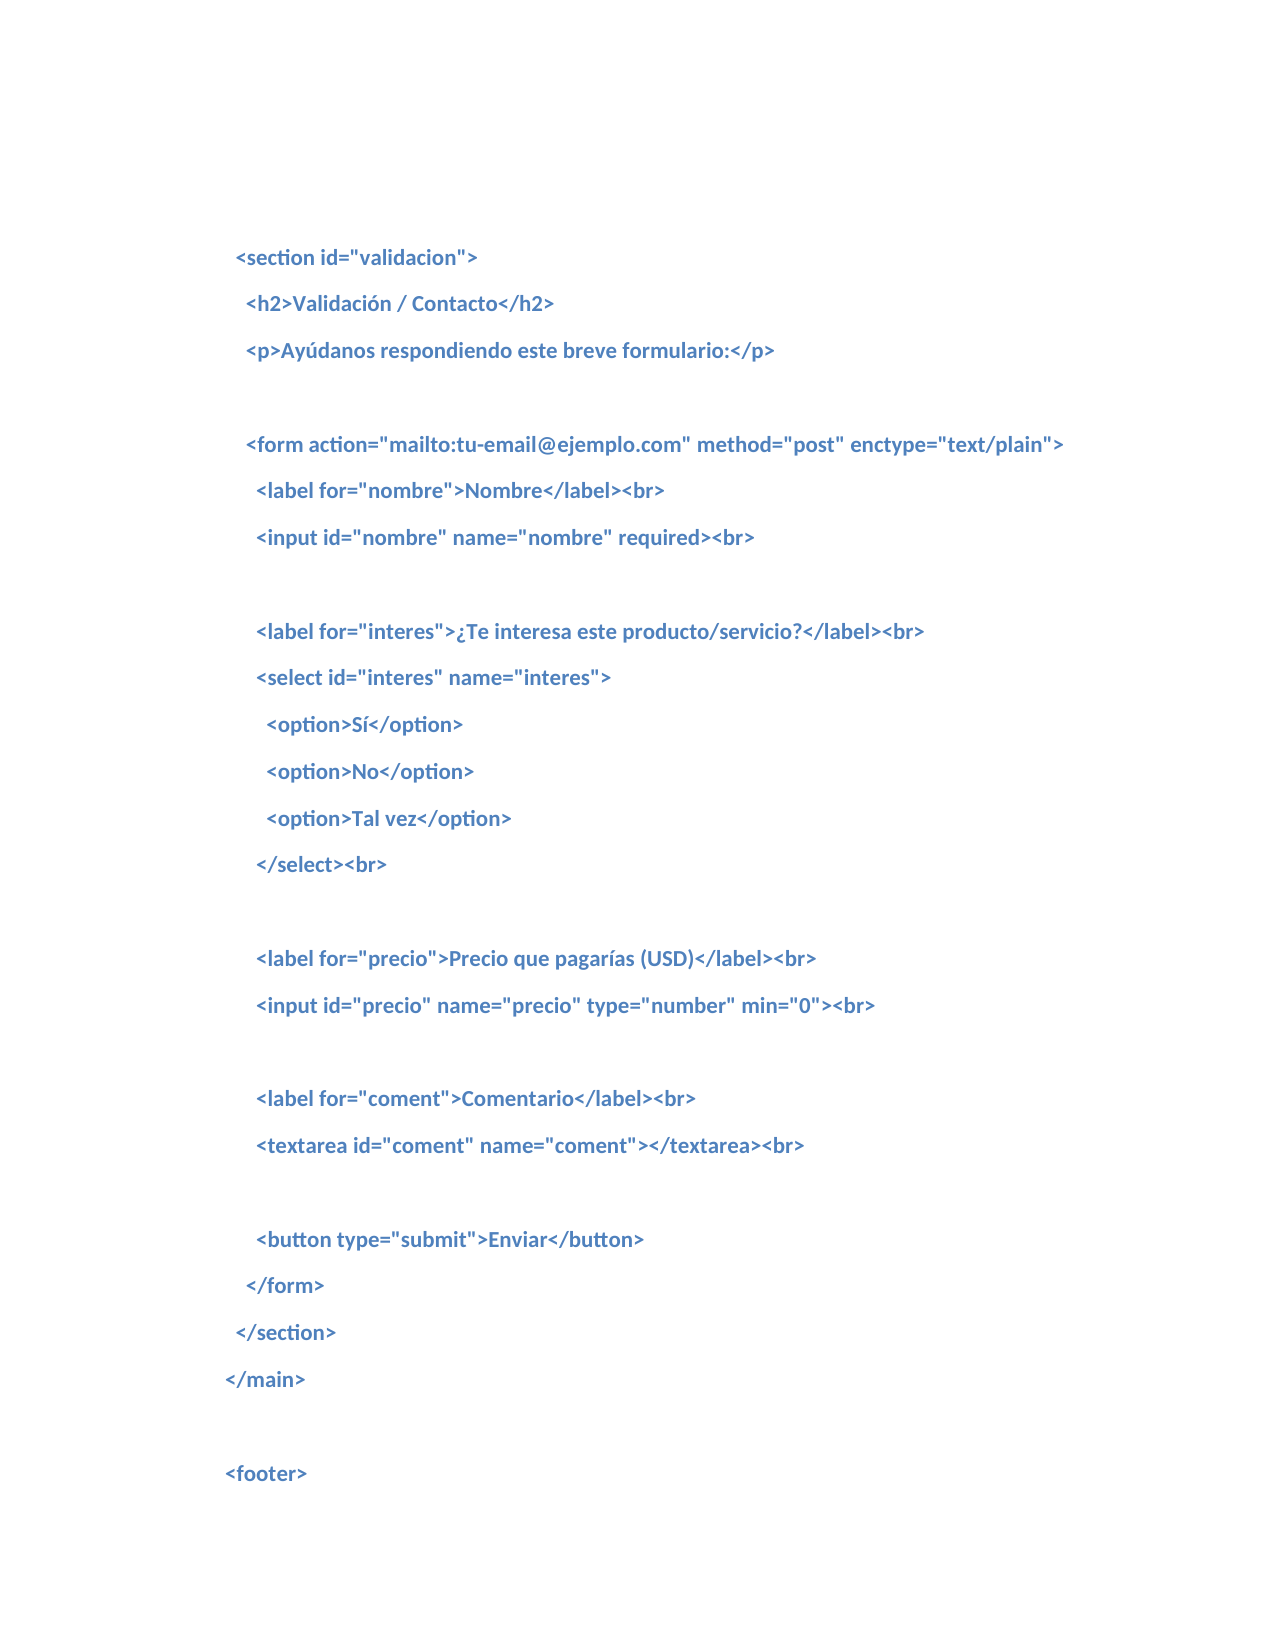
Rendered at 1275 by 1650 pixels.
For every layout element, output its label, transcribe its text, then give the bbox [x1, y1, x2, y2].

text <option>Tal vez</option> [215, 804, 1125, 832]
text </form> [215, 1272, 1125, 1299]
text <input id="precio" name="precio" type="number" min="0"><br> [215, 991, 1125, 1019]
text <select id="interes" name="interes"> [215, 663, 1125, 692]
text </main> [215, 1365, 1125, 1393]
text <section id="validacion"> [215, 243, 1125, 271]
text <form action="mailto:tu-email@ejemplo.com" method="post" enctype="text/plain"> [215, 430, 1125, 458]
text <label for="nombre">Nombre</label><br> [215, 476, 1125, 504]
text <input id="nombre" name="nombre" required><br> [215, 523, 1125, 551]
text <label for="interes">¿Te interesa este producto/servicio?</label><br> [215, 617, 1125, 645]
text <label for="coment">Comentario</label><br> [215, 1084, 1125, 1112]
text <p>Ayúdanos respondiendo este breve formulario:</p> [215, 336, 1125, 364]
text <option>Sí</option> [215, 710, 1125, 738]
text <h2>Validación / Contacto</h2> [215, 289, 1125, 317]
text </select><br> [215, 851, 1125, 879]
text </section> [215, 1318, 1125, 1346]
text <button type="submit">Enviar</button> [215, 1225, 1125, 1253]
text <label for="precio">Precio que pagarías (USD)</label><br> [215, 944, 1125, 972]
text <textarea id="coment" name="coment"></textarea><br> [215, 1131, 1125, 1159]
text <footer> [215, 1459, 1125, 1487]
text <option>No</option> [215, 757, 1125, 785]
